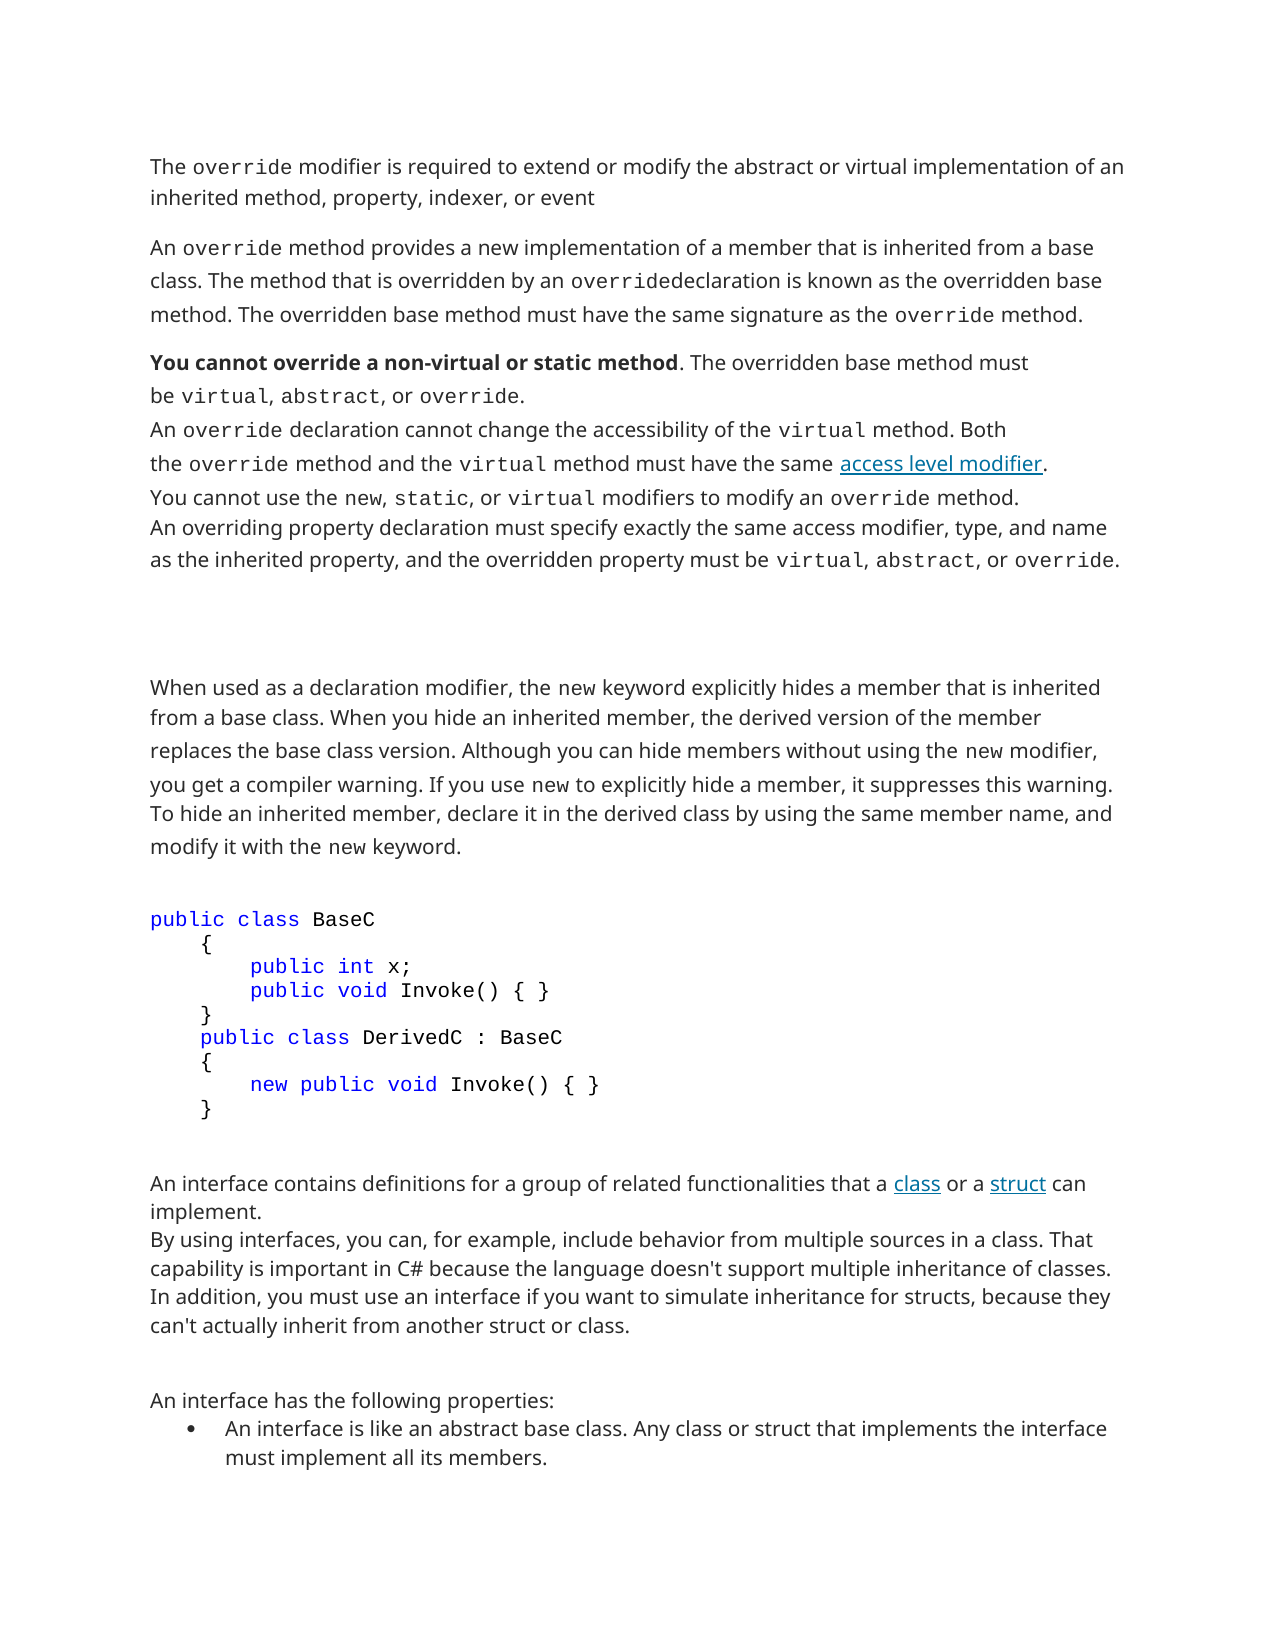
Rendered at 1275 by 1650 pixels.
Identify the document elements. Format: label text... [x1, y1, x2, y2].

text public class BaseC [150, 909, 1125, 933]
text public void Invoke() { } [150, 980, 1125, 1003]
text The override modifier is required to extend or modify the abstract or virtual implementation of an inherited method, property, indexer, or event [150, 150, 1125, 212]
text An interface contains definitions for a group of related functionalities that a class or a struct can implement. [150, 1169, 1125, 1226]
text new public void Invoke() { } [150, 1074, 1125, 1098]
text When used as a declaration modifier, the new keyword explicitly hides a member that is inherited from a base class. When you hide an inherited member, the derived version of the member replaces the base class version. Although you can hide members without using the new modifier, you get a compiler warning. If you use new to explicitly hide a member, it suppresses this warning. [150, 669, 1125, 799]
text } [150, 1003, 1125, 1027]
text You cannot use the new, static, or virtual modifiers to modify an override method. [150, 479, 1125, 513]
text public int x; [150, 956, 1125, 980]
text You cannot override a non-virtual or static method. The overridden base method must be virtual, abstract, or override. [150, 348, 1125, 411]
text { [150, 933, 1125, 956]
text } [150, 1098, 1125, 1122]
text An override declaration cannot change the accessibility of the virtual method. Both the override method and the virtual method must have the same access level modifier. [150, 411, 1125, 479]
text An overriding property declaration must specify exactly the same access modifier, type, and name as the inherited property, and the overridden property must be virtual, abstract, or override. [150, 513, 1125, 575]
text public class DerivedC : BaseC [150, 1027, 1125, 1051]
list An interface is like an abstract base class. Any class or struct that implements the interface must implement all its members. [187, 1414, 1125, 1471]
text To hide an inherited member, declare it in the derived class by using the same member name, and modify it with the new keyword. [150, 799, 1125, 862]
text { [150, 1051, 1125, 1074]
text An interface has the following properties: [150, 1386, 1125, 1414]
